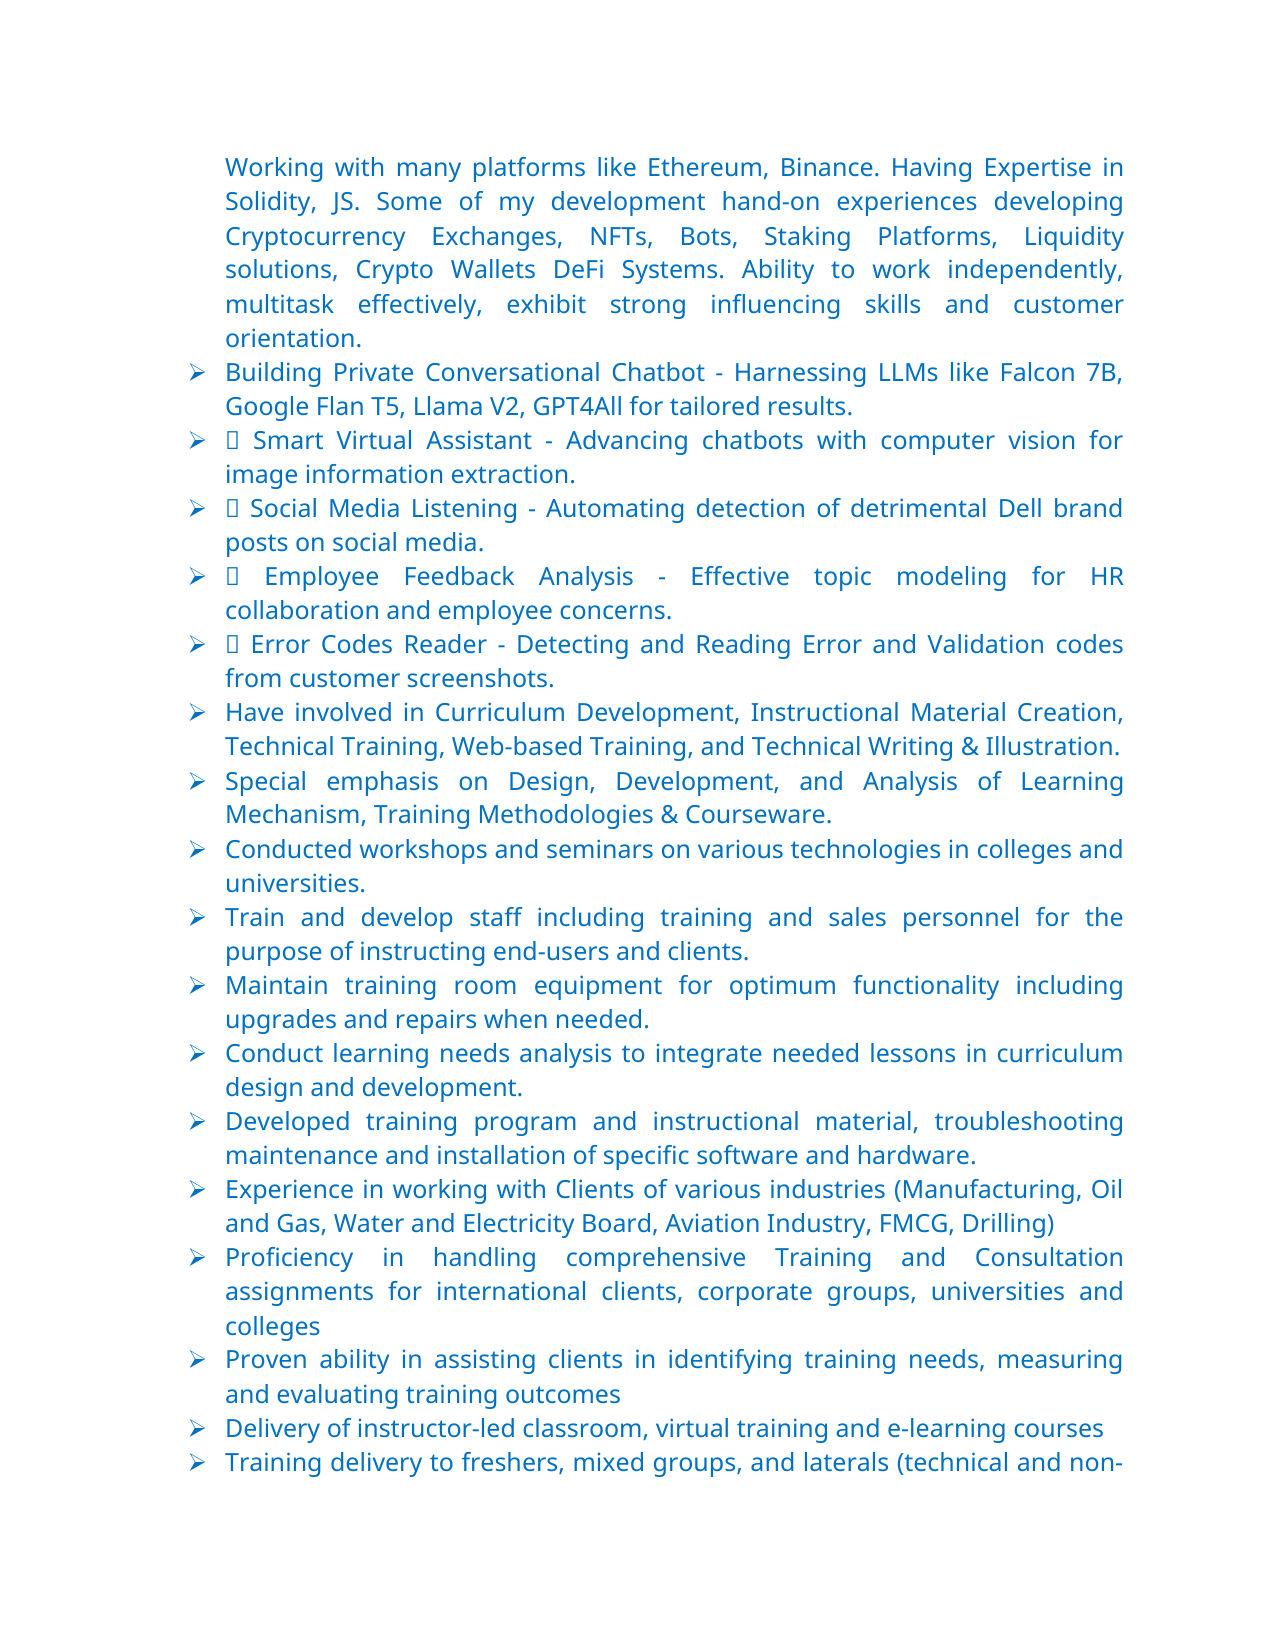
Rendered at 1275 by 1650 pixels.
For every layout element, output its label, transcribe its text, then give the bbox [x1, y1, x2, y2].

list Train and develop staff including training and sales personnel for the purpose of instructing end-users and clients. [187, 899, 1125, 967]
list Delivery of instructor-led classroom, virtual training and e-learning courses [187, 1410, 1125, 1444]
list 🌟 Smart Virtual Assistant - Advancing chatbots with computer vision for image information extraction. [187, 422, 1125, 491]
list Building Private Conversational Chatbot - Harnessing LLMs like Falcon 7B, Google Flan T5, Llama V2, GPT4All for tailored results. [187, 354, 1125, 422]
list Conduct learning needs analysis to integrate needed lessons in curriculum design and development. [187, 1036, 1125, 1104]
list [187, 150, 1125, 354]
list 🌟 Social Media Listening - Automating detection of detrimental Dell brand posts on social media. [187, 491, 1125, 559]
list Conducted workshops and seminars on various technologies in colleges and universities. [187, 831, 1125, 899]
list Developed training program and instructional material, troubleshooting maintenance and installation of specific software and hardware. [187, 1104, 1125, 1172]
list 🌟 Employee Feedback Analysis - Effective topic modeling for HR collaboration and employee concerns. [187, 559, 1125, 627]
list Special emphasis on Design, Development, and Analysis of Learning Mechanism, Training Methodologies & Courseware. [187, 763, 1125, 831]
list Experience in working with Clients of various industries (Manufacturing, Oil and Gas, Water and Electricity Board, Aviation Industry, FMCG, Drilling) [187, 1172, 1125, 1240]
list Have involved in Curriculum Development, Instructional Material Creation, Technical Training, Web-based Training, and Technical Writing & Illustration. [187, 695, 1125, 763]
list Proficiency in handling comprehensive Training and Consultation assignments for international clients, corporate groups, universities and colleges [187, 1240, 1125, 1342]
list Maintain training room equipment for optimum functionality including upgrades and repairs when needed. [187, 967, 1125, 1036]
list 🌟 Error Codes Reader - Detecting and Reading Error and Validation codes from customer screenshots. [187, 627, 1125, 695]
list Proven ability in assisting clients in identifying training needs, measuring and evaluating training outcomes [187, 1342, 1125, 1410]
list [187, 1444, 1125, 1478]
